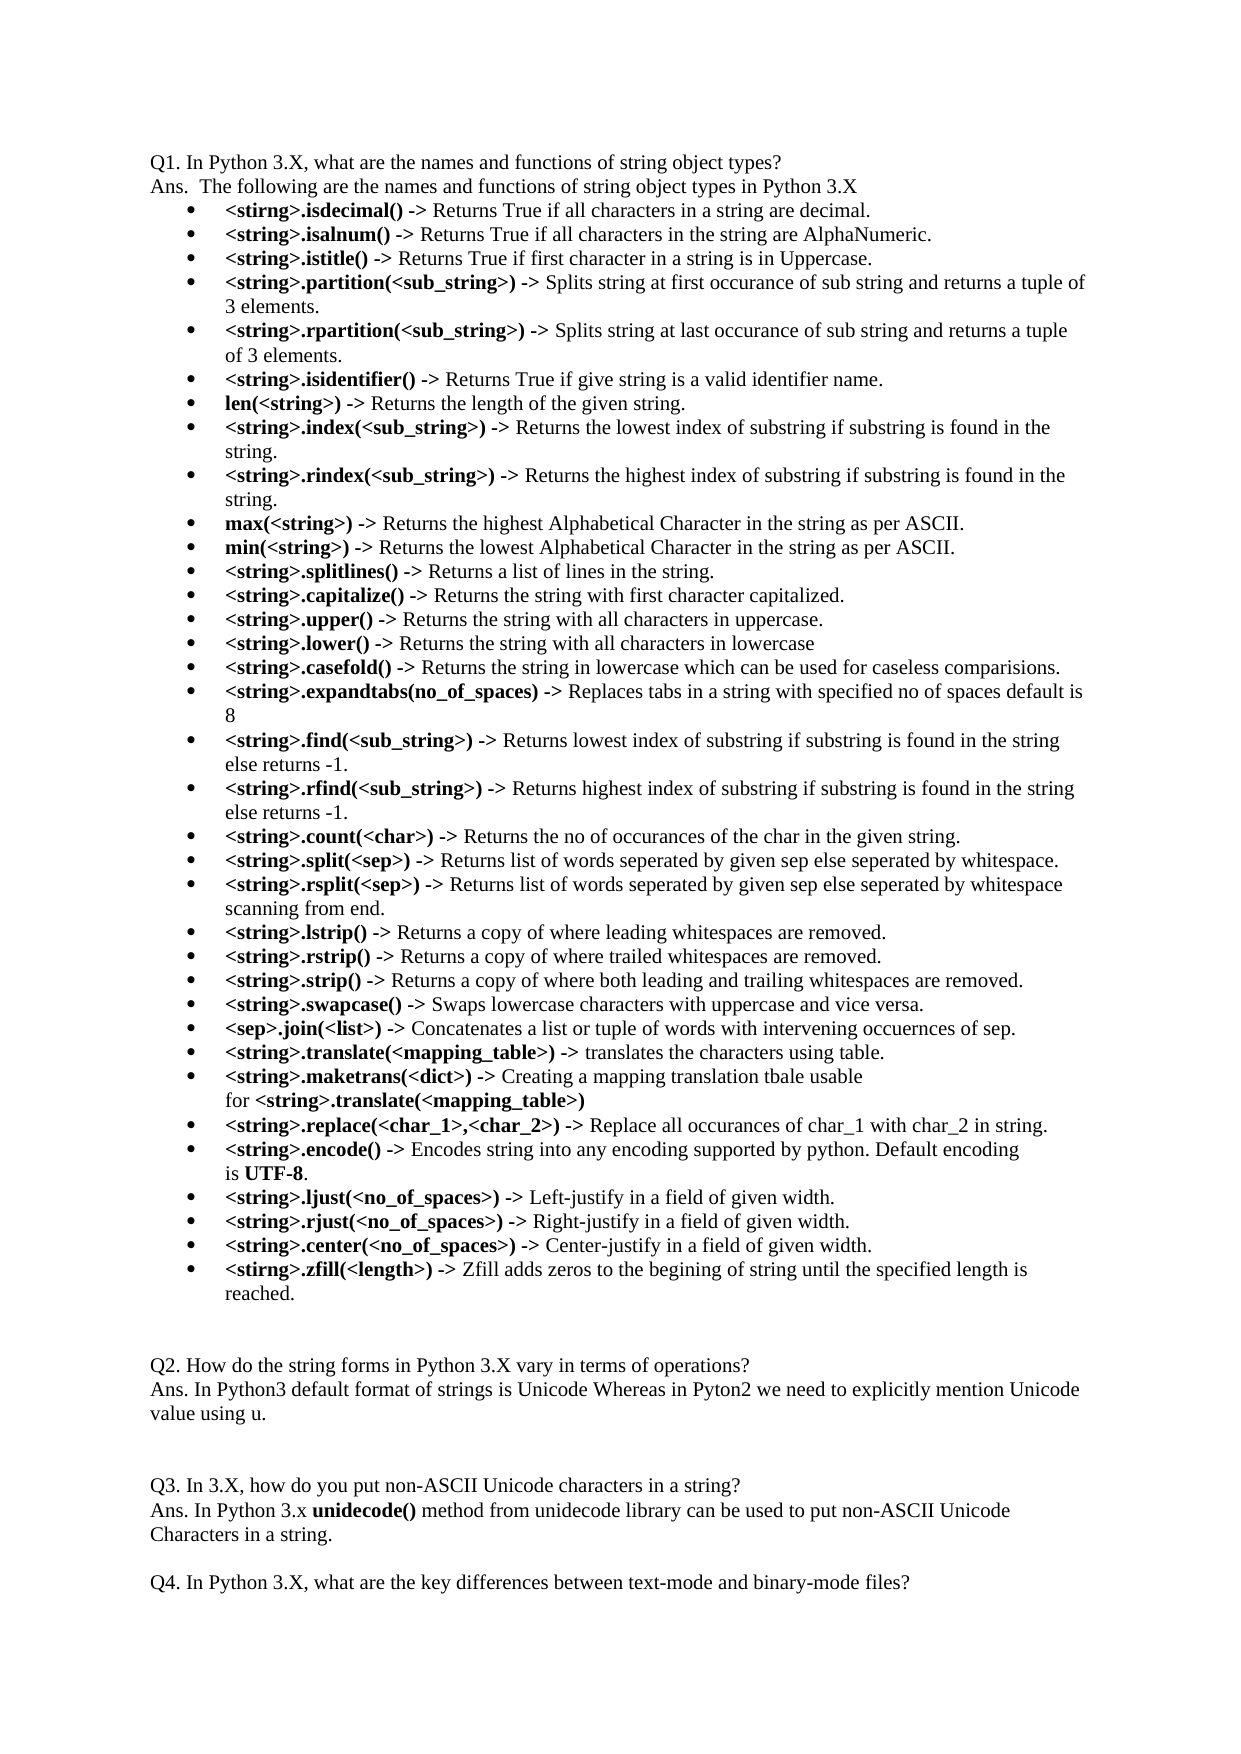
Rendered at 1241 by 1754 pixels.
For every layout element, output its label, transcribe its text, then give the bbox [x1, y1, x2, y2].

list <string>.find(<sub_string>) -> Returns lowest index of substring if substring is found in the string else returns -1. [187, 727, 1090, 776]
text Ans. The following are the names and functions of string object types in Python 3.X [150, 174, 1090, 198]
text Q3. In 3.X, how do you put non-ASCII Unicode characters in a string? [150, 1473, 1090, 1497]
list <string>.upper() -> Returns the string with all characters in uppercase. [187, 607, 1090, 631]
list <string>.expandtabs(no_of_spaces) -> Replaces tabs in a string with specified no of spaces default is 8 [187, 679, 1090, 727]
list <string>.strip() -> Returns a copy of where both leading and trailing whitespaces are removed. [187, 968, 1090, 992]
text Ans. In Python 3.x unidecode() method from unidecode library can be used to put non-ASCII Unicode Characters in a string. [150, 1497, 1090, 1546]
list <string>.encode() -> Encodes string into any encoding supported by python. Default encoding is UTF-8. [187, 1137, 1090, 1185]
list <string>.lower() -> Returns the string with all characters in lowercase [187, 631, 1090, 655]
list <string>.replace(<char_1>,<char_2>) -> Replace all occurances of char_1 with char_2 in string. [187, 1112, 1090, 1137]
list <string>.rjust(<no_of_spaces>) -> Right-justify in a field of given width. [187, 1209, 1090, 1233]
list <string>.splitlines() -> Returns a list of lines in the string. [187, 559, 1090, 583]
list <string>.split(<sep>) -> Returns list of words seperated by given sep else seperated by whitespace. [187, 848, 1090, 872]
list <string>.isidentifier() -> Returns True if give string is a valid identifier name. [187, 367, 1090, 391]
list <string>.rindex(<sub_string>) -> Returns the highest index of substring if substring is found in the string. [187, 463, 1090, 511]
list <string>.isalnum() -> Returns True if all characters in the string are AlphaNumeric. [187, 222, 1090, 246]
text Q4. In Python 3.X, what are the key differences between text-mode and binary-mode files? [150, 1570, 1090, 1594]
list <string>.casefold() -> Returns the string in lowercase which can be used for caseless comparisions. [187, 655, 1090, 679]
list <string>.ljust(<no_of_spaces>) -> Left-justify in a field of given width. [187, 1185, 1090, 1209]
list <string>.center(<no_of_spaces>) -> Center-justify in a field of given width. [187, 1233, 1090, 1257]
list <string>.rfind(<sub_string>) -> Returns highest index of substring if substring is found in the string else returns -1. [187, 776, 1090, 824]
list <string>.rsplit(<sep>) -> Returns list of words seperated by given sep else seperated by whitespace scanning from end. [187, 872, 1090, 920]
list <string>.swapcase() -> Swaps lowercase characters with uppercase and vice versa. [187, 992, 1090, 1016]
list <string>.count(<char>) -> Returns the no of occurances of the char in the given string. [187, 824, 1090, 848]
list <stirng>.isdecimal() -> Returns True if all characters in a string are decimal. [187, 198, 1090, 222]
text Q2. How do the string forms in Python 3.X vary in terms of operations? [150, 1353, 1090, 1377]
list <string>.rpartition(<sub_string>) -> Splits string at last occurance of sub string and returns a tuple of 3 elements. [187, 318, 1090, 367]
list <stirng>.zfill(<length>) -> Zfill adds zeros to the begining of string until the specified length is reached. [187, 1257, 1090, 1305]
list len(<string>) -> Returns the length of the given string. [187, 391, 1090, 415]
text Ans. In Python3 default format of strings is Unicode Whereas in Pyton2 we need to explicitly mention Unicode value using u. [150, 1377, 1090, 1425]
list max(<string>) -> Returns the highest Alphabetical Character in the string as per ASCII. [187, 511, 1090, 535]
list <string>.partition(<sub_string>) -> Splits string at first occurance of sub string and returns a tuple of 3 elements. [187, 270, 1090, 318]
text Q1. In Python 3.X, what are the names and functions of string object types? [150, 150, 1090, 174]
list <string>.maketrans(<dict>) -> Creating a mapping translation tbale usable for <string>.translate(<mapping_table>) [187, 1064, 1090, 1112]
list <string>.lstrip() -> Returns a copy of where leading whitespaces are removed. [187, 920, 1090, 944]
list <sep>.join(<list>) -> Concatenates a list or tuple of words with intervening occuernces of sep. [187, 1016, 1090, 1040]
list <string>.capitalize() -> Returns the string with first character capitalized. [187, 583, 1090, 607]
list min(<string>) -> Returns the lowest Alphabetical Character in the string as per ASCII. [187, 535, 1090, 559]
list <string>.index(<sub_string>) -> Returns the lowest index of substring if substring is found in the string. [187, 415, 1090, 463]
list <string>.rstrip() -> Returns a copy of where trailed whitespaces are removed. [187, 944, 1090, 968]
list <string>.translate(<mapping_table>) -> translates the characters using table. [187, 1040, 1090, 1064]
list <string>.istitle() -> Returns True if first character in a string is in Uppercase. [187, 246, 1090, 270]
